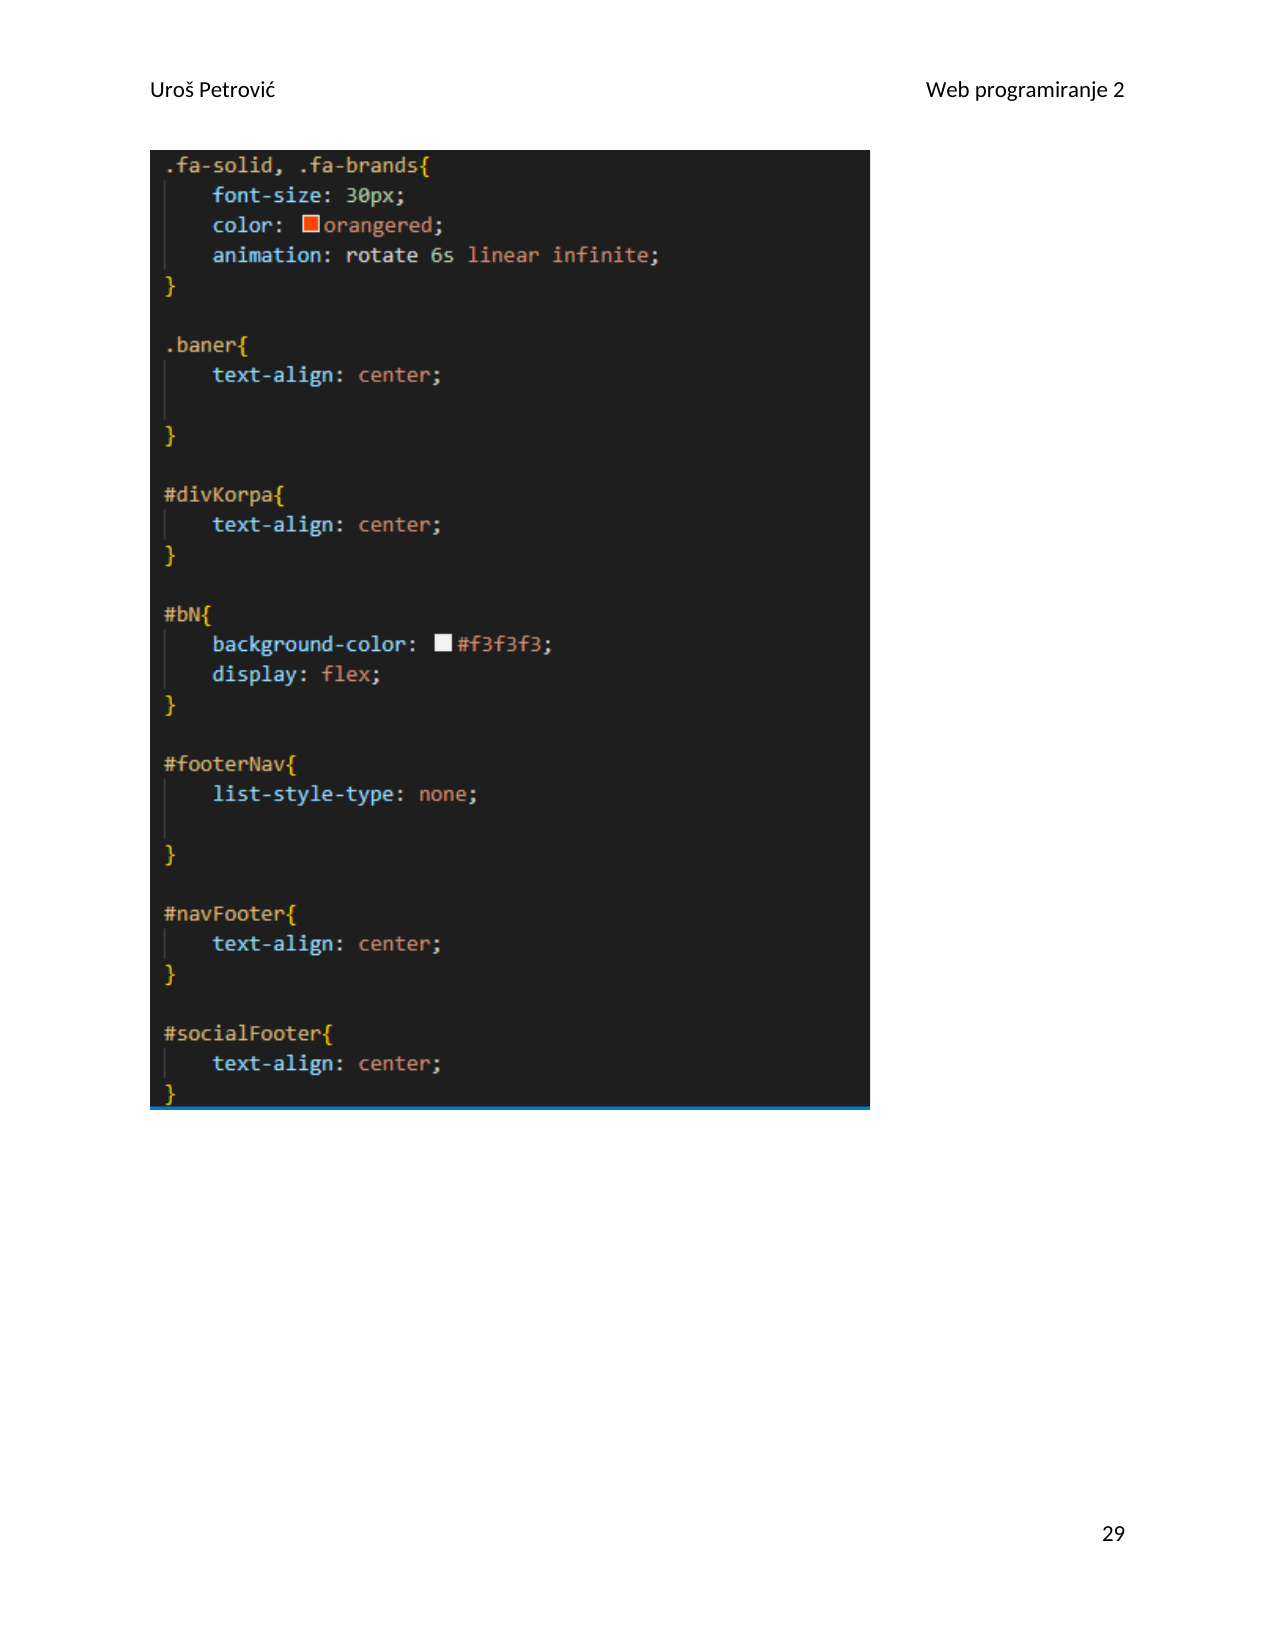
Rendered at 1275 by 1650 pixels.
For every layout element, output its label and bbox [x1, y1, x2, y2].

picture [150, 150, 871, 1110]
